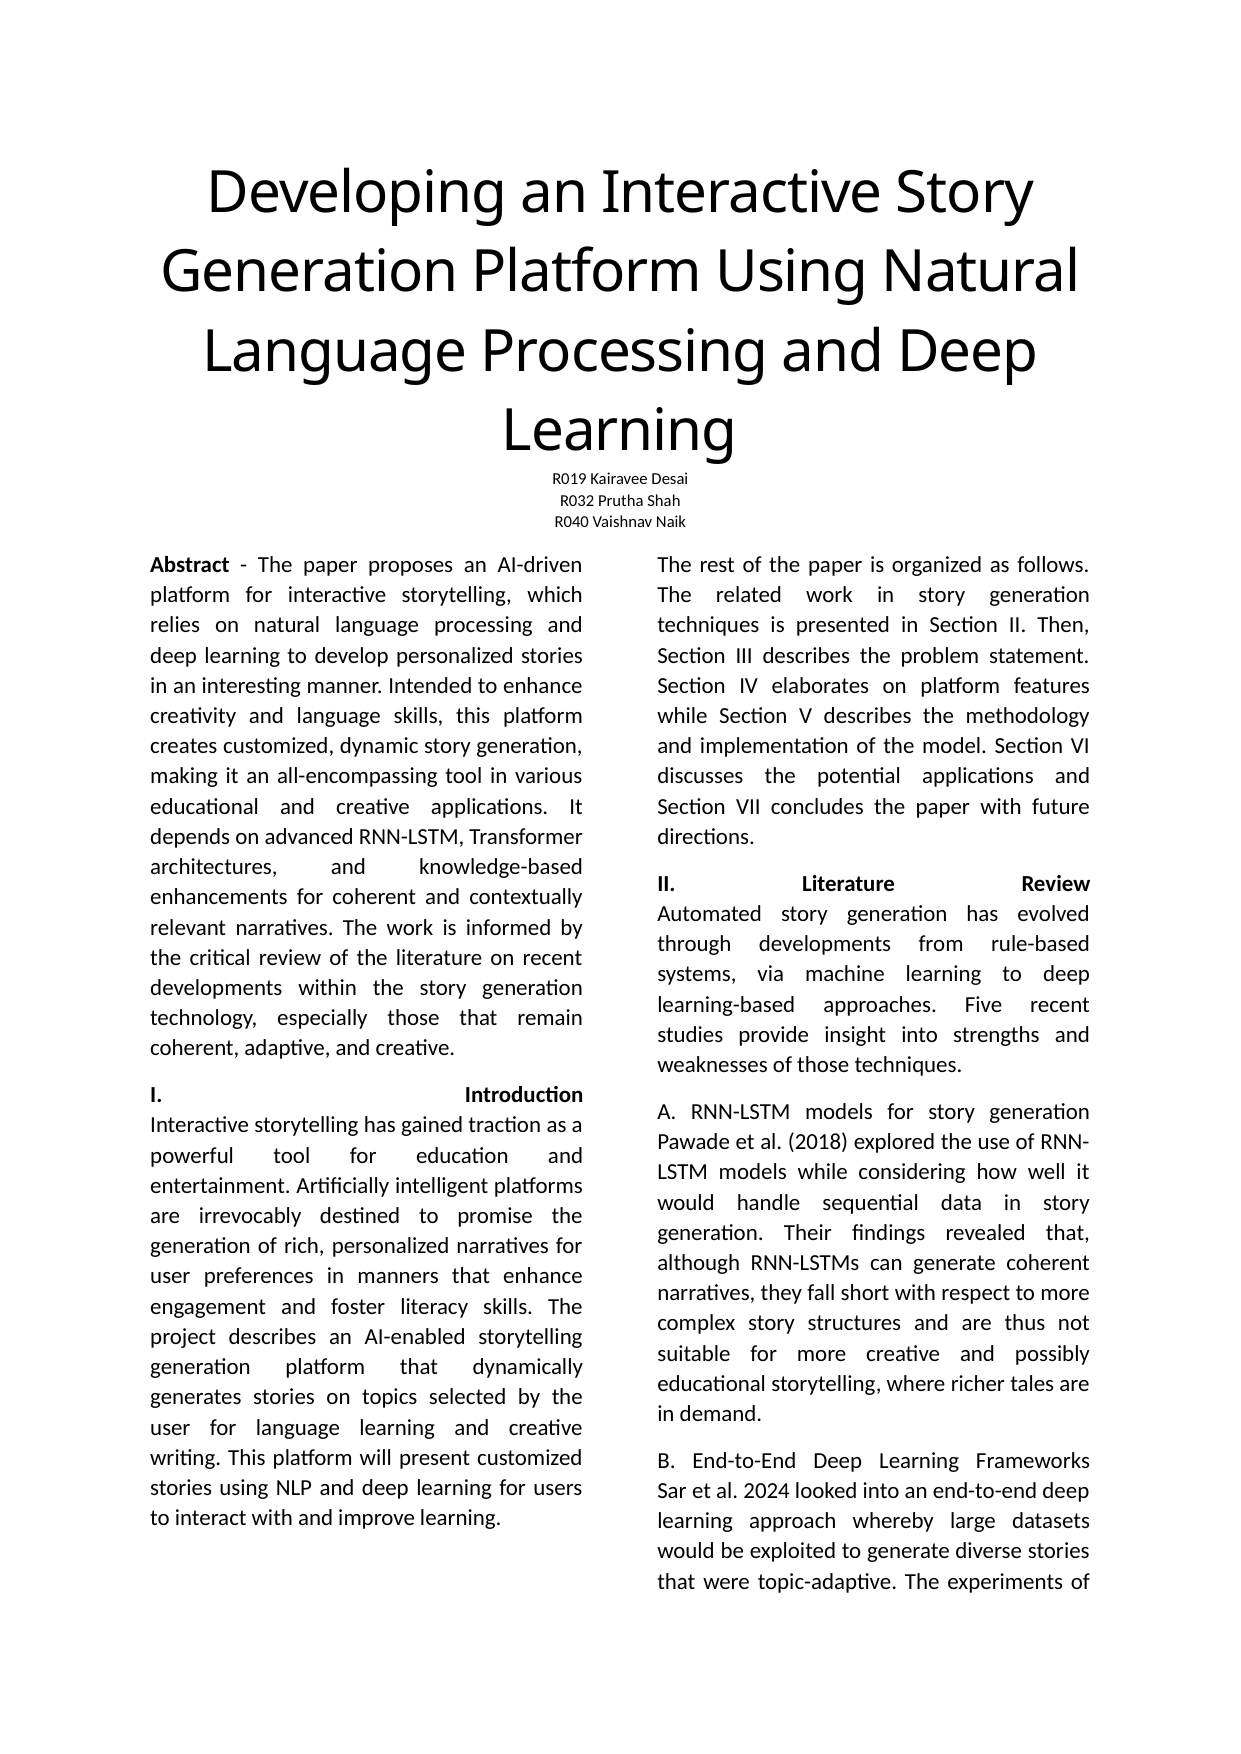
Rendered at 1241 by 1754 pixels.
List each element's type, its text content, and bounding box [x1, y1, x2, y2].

text Abstract - The paper proposes an AI-driven platform for interactive storytelling, which relies on natural language processing and deep learning to develop personalized stories in an interesting manner. Intended to enhance creativity and language skills, this platform creates customized, dynamic story generation, making it an all-encompassing tool in various educational and creative applications. It depends on advanced RNN-LSTM, Transformer architectures, and knowledge-based enhancements for coherent and contextually relevant narratives. The work is informed by the critical review of the literature on recent developments within the story generation technology, especially those that remain coherent, adaptive, and creative. [150, 550, 583, 1062]
text R019 Kairavee Desai R032 Prutha Shah R040 Vaishnav Naik [150, 468, 1090, 532]
text The rest of the paper is organized as follows. The related work in story generation techniques is presented in Section II. Then, Section III describes the problem statement. Section IV elaborates on platform features while Section V describes the methodology and implementation of the model. Section VI discusses the potential applications and Section VII concludes the paper with future directions. [657, 550, 1090, 850]
text II. Literature Review Automated story generation has evolved through developments from rule-based systems, via machine learning to deep learning-based approaches. Five recent studies provide insight into strengths and weaknesses of those techniques. [657, 869, 1090, 1078]
text I. Introduction Interactive storytelling has gained traction as a powerful tool for education and entertainment. Artificially intelligent platforms are irrevocably destined to promise the generation of rich, personalized narratives for user preferences in manners that enhance engagement and foster literacy skills. The project describes an AI-enabled storytelling generation platform that dynamically generates stories on topics selected by the user for language learning and creative writing. This platform will present customized stories using NLP and deep learning for users to interact with and improve learning. [150, 1080, 583, 1531]
title Developing an Interactive Story Generation Platform Using Natural Language Processing and Deep Learning [150, 150, 1090, 468]
text A. RNN-LSTM models for story generation Pawade et al. (2018) explored the use of RNN-LSTM models while considering how well it would handle sequential data in story generation. Their findings revealed that, although RNN-LSTMs can generate coherent narratives, they fall short with respect to more complex story structures and are thus not suitable for more creative and possibly educational storytelling, where richer tales are in demand. [657, 1097, 1090, 1427]
